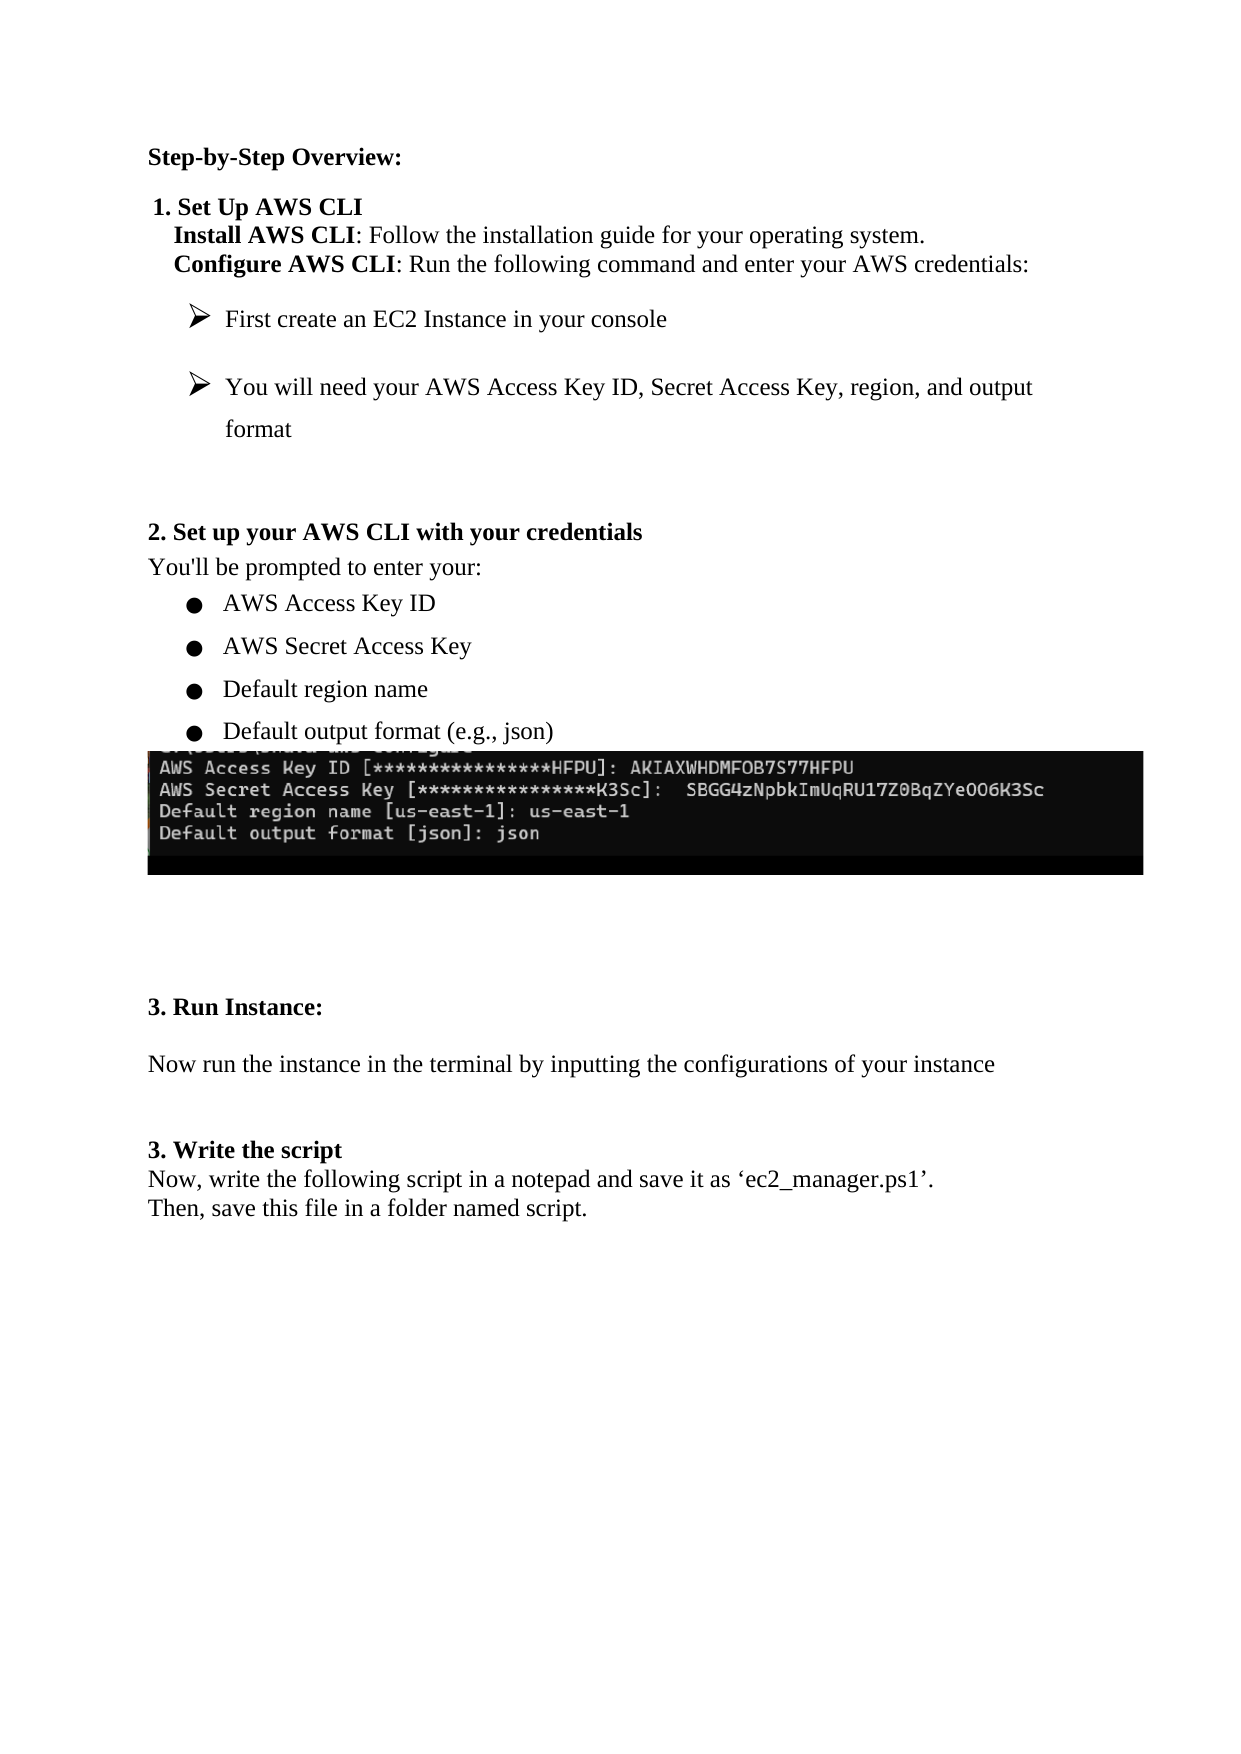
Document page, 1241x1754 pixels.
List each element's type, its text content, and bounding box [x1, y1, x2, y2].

text  Install AWS CLI: Follow the installation guide for your operating system. [148, 220, 1093, 249]
subtitle 2. Set up your AWS CLI with your credentials [148, 517, 1093, 546]
list First create an EC2 Instance in your console [187, 278, 1093, 346]
subtitle 3. Write the script [148, 1135, 1093, 1164]
list AWS Access Key ID [185, 581, 1093, 623]
list Default output format (e.g., json) [185, 709, 1093, 751]
subtitle 1. Set Up AWS CLI [150, 192, 1093, 220]
subtitle You'll be prompted to enter your: [148, 552, 1093, 581]
picture [147, 751, 1144, 875]
subtitle 3. Run Instance: [148, 992, 1093, 1020]
text  Configure AWS CLI: Run the following command and enter your AWS credentials: [148, 249, 1093, 278]
list You will need your AWS Access Key ID, Secret Access Key, region, and output format [187, 346, 1093, 443]
subtitle Step-by-Step Overview: [148, 142, 1093, 170]
subtitle Then, save this file in a folder named script. [148, 1193, 1093, 1222]
subtitle Now, write the following script in a notepad and save it as ‘ec2_manager.ps1’. [148, 1164, 1093, 1193]
list Default region name [185, 666, 1093, 709]
subtitle Now run the instance in the terminal by inputting the configurations of your instance [148, 1049, 1093, 1078]
list AWS Secret Access Key [185, 623, 1093, 666]
